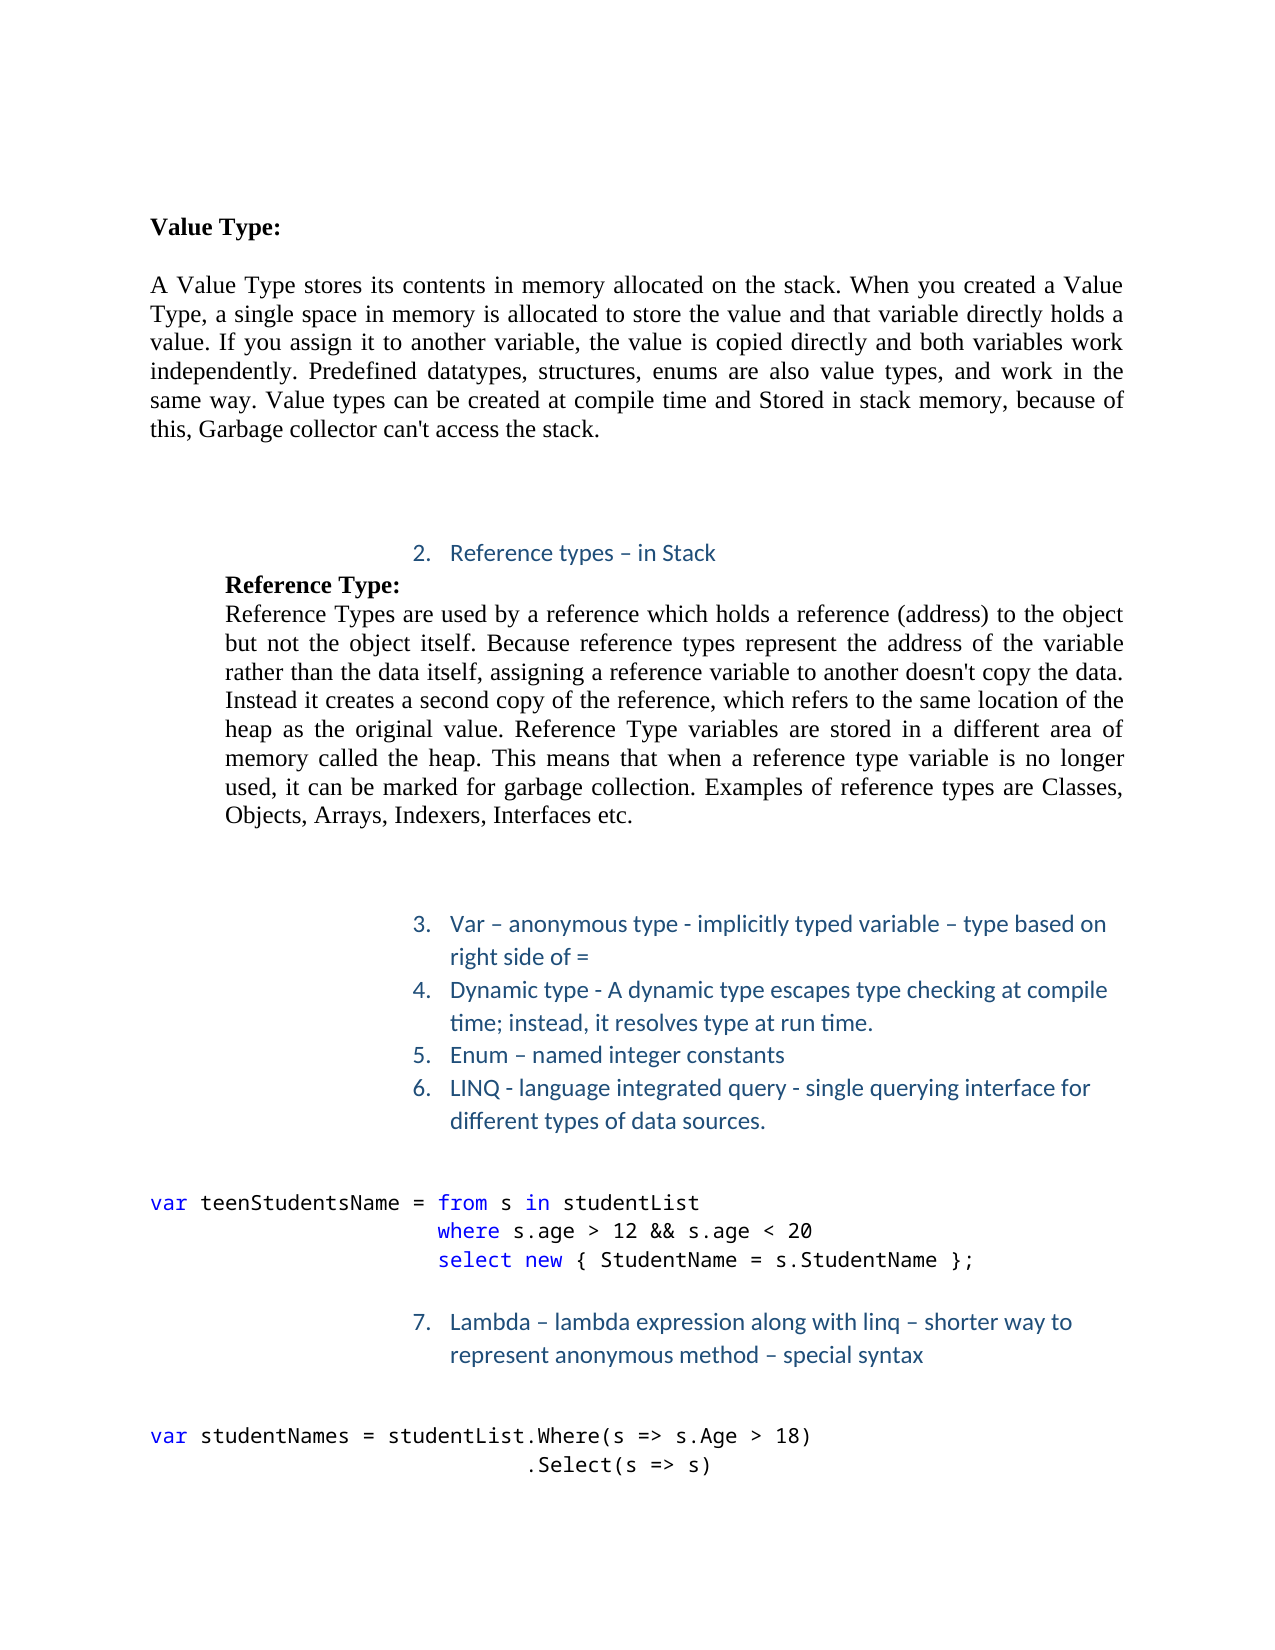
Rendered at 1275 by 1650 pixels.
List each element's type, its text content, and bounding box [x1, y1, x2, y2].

list Reference Types are used by a reference which holds a reference (address) to the object but not the object itself. Because reference types represent the address of the variable rather than the data itself, assigning a reference variable to another doesn't copy the data. Instead it creates a second copy of the reference, which refers to the same location of the heap as the original value. Reference Type variables are stored in a different area of memory called the heap. This means that when a reference type variable is no longer used, it can be marked for garbage collection. Examples of reference types are Classes, Objects, Arrays, Indexers, Interfaces etc. [225, 599, 1125, 829]
list Dynamic type - A dynamic type escapes type checking at compile time; instead, it resolves type at run time. [412, 974, 1125, 1037]
list Enum – named integer constants [412, 1039, 1125, 1070]
text A Value Type stores its contents in memory allocated on the stack. When you created a Value Type, a single space in memory is allocated to store the value and that variable directly holds a value. If you assign it to another variable, the value is copied directly and both variables work independently. Predefined datatypes, structures, enums are also value types, and work in the same way. Value types can be created at compile time and Stored in stack memory, because of this, Garbage collector can't access the stack. [150, 270, 1125, 442]
list Reference types – in Stack [412, 537, 1125, 568]
text where s.age > 12 && s.age < 20 [150, 1216, 1125, 1245]
list Var – anonymous type - implicitly typed variable – type based on right side of = [412, 908, 1125, 971]
text var studentNames = studentList.Where(s => s.Age > 18) [150, 1422, 1125, 1450]
text Value Type: [150, 212, 1125, 241]
text .Select(s => s) [150, 1450, 1125, 1478]
list Reference Type: [225, 570, 1125, 599]
list Lambda – lambda expression along with linq – shorter way to represent anonymous method – special syntax [412, 1306, 1125, 1369]
text select new { StudentName = s.StudentName }; [150, 1245, 1125, 1273]
list LINQ - language integrated query - single querying interface for different types of data sources. [412, 1072, 1125, 1136]
text var teenStudentsName = from s in studentList [150, 1188, 1125, 1216]
